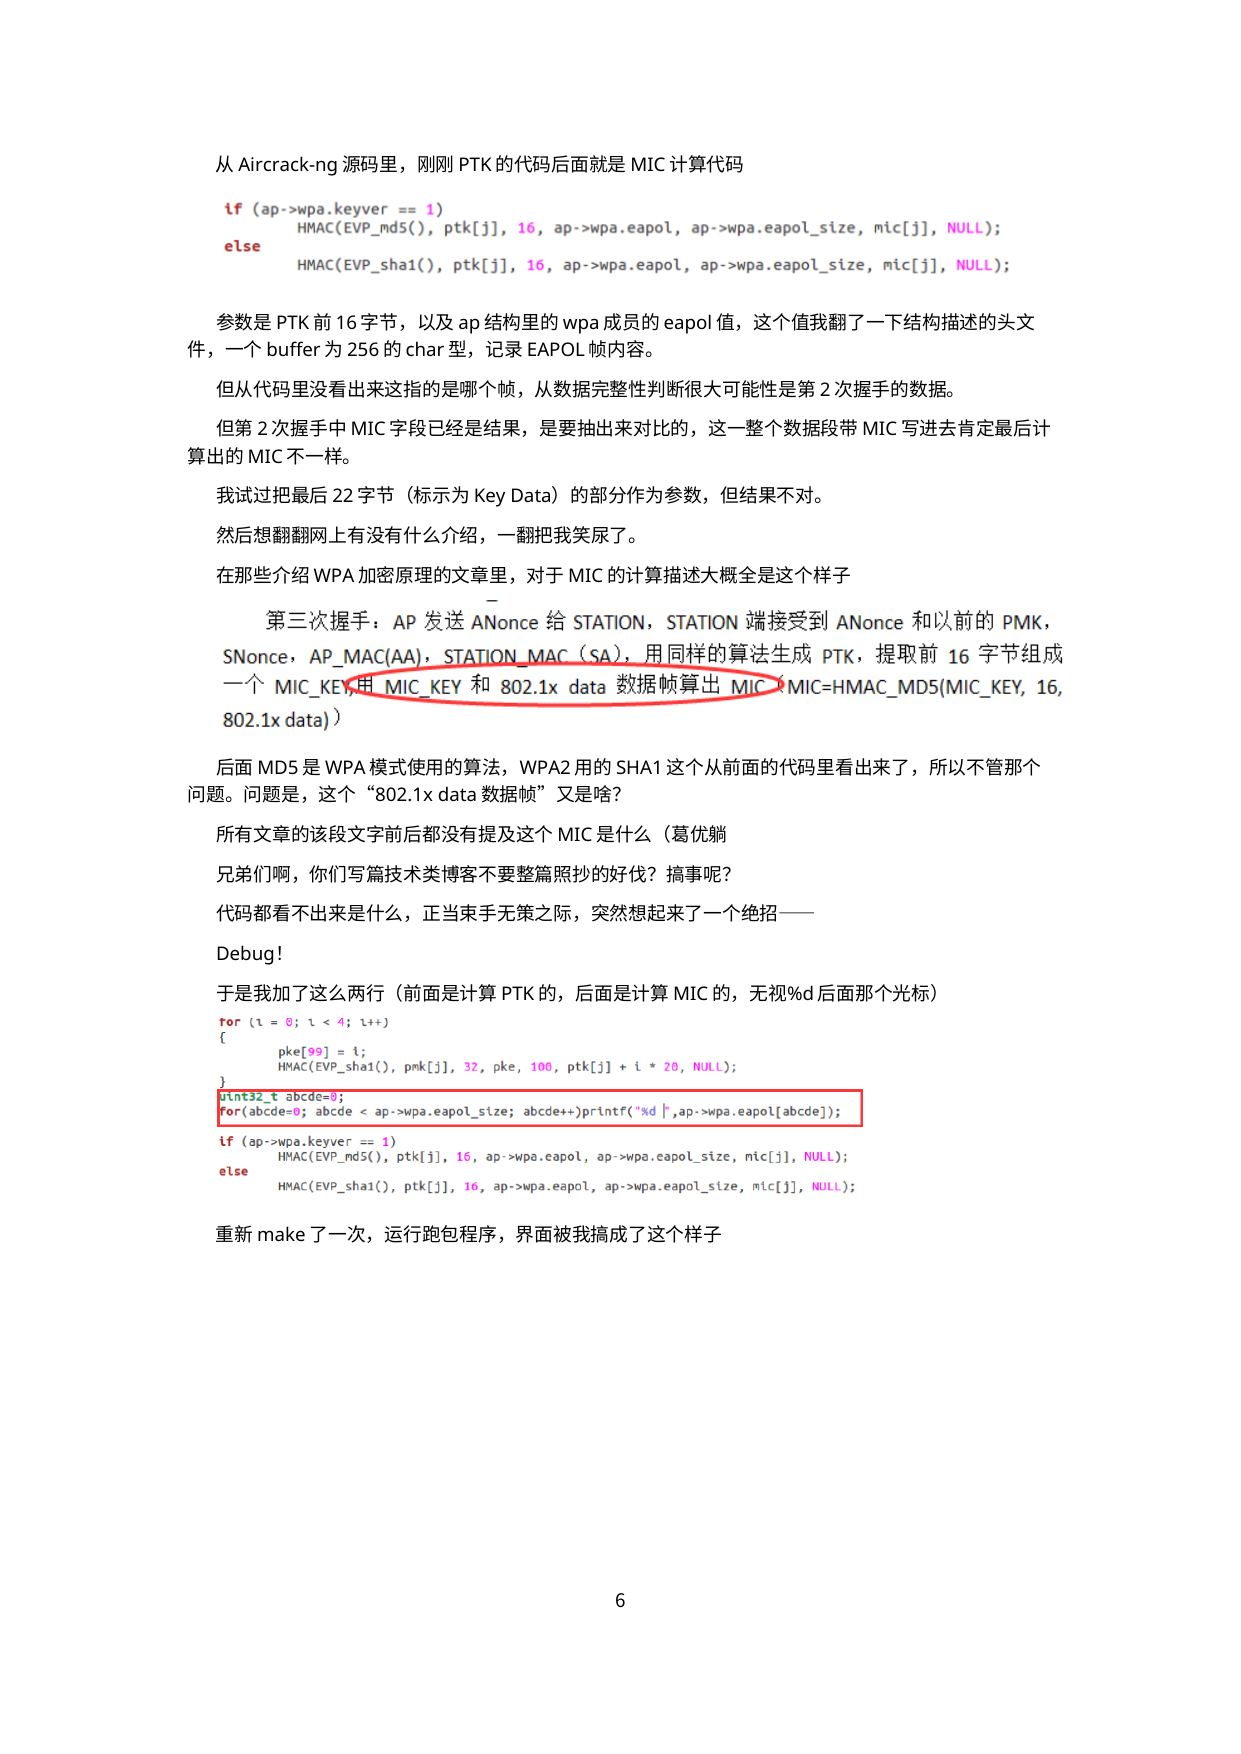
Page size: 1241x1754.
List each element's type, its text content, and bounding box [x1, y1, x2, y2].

text 从Aircrack-ng源码里，刚刚PTK的代码后面就是MIC计算代码 [187, 150, 1053, 177]
text 重新make了一次，运行跑包程序，界面被我搞成了这个样子 [187, 1220, 1053, 1247]
text 但第2次握手中MIC字段已经是结果，是要抽出来对比的，这一整个数据段带MIC写进去肯定最后计算出的MIC不一样。 [187, 414, 1053, 468]
text 我试过把最后22字节（标示为Key Data）的部分作为参数，但结果不对。 [187, 481, 1053, 508]
text 但从代码里没看出来这指的是哪个帧，从数据完整性判断很大可能性是第2次握手的数据。 [187, 374, 1053, 402]
picture [215, 1018, 891, 1200]
text 在那些介绍WPA加密原理的文章里，对于MIC的计算描述大概全是这个样子 [187, 560, 1053, 587]
text 所有文章的该段文字前后都没有提及这个MIC是什么（葛优躺 [187, 819, 1053, 847]
picture [215, 198, 1037, 287]
text 兄弟们啊，你们写篇技术类博客不要整篇照抄的好伐？搞事呢？ [187, 859, 1053, 886]
picture [215, 600, 1081, 732]
text 于是我加了这么两行（前面是计算PTK的，后面是计算MIC的，无视%d后面那个光标） [187, 978, 1053, 1006]
text 参数是PTK前16字节，以及ap结构里的wpa成员的eapol值，这个值我翻了一下结构描述的头文件，一个buffer为256的char型，记录EAPOL帧内容。 [187, 307, 1053, 362]
text 代码都看不出来是什么，正当束手无策之际，突然想起来了一个绝招—— [187, 899, 1053, 926]
text Debug！ [187, 939, 1053, 966]
text 然后想翻翻网上有没有什么介绍，一翻把我笑尿了。 [187, 521, 1053, 548]
text 后面MD5是WPA模式使用的算法，WPA2用的SHA1这个从前面的代码里看出来了，所以不管那个问题。问题是，这个“802.1x data数据帧”又是啥？ [187, 753, 1053, 807]
